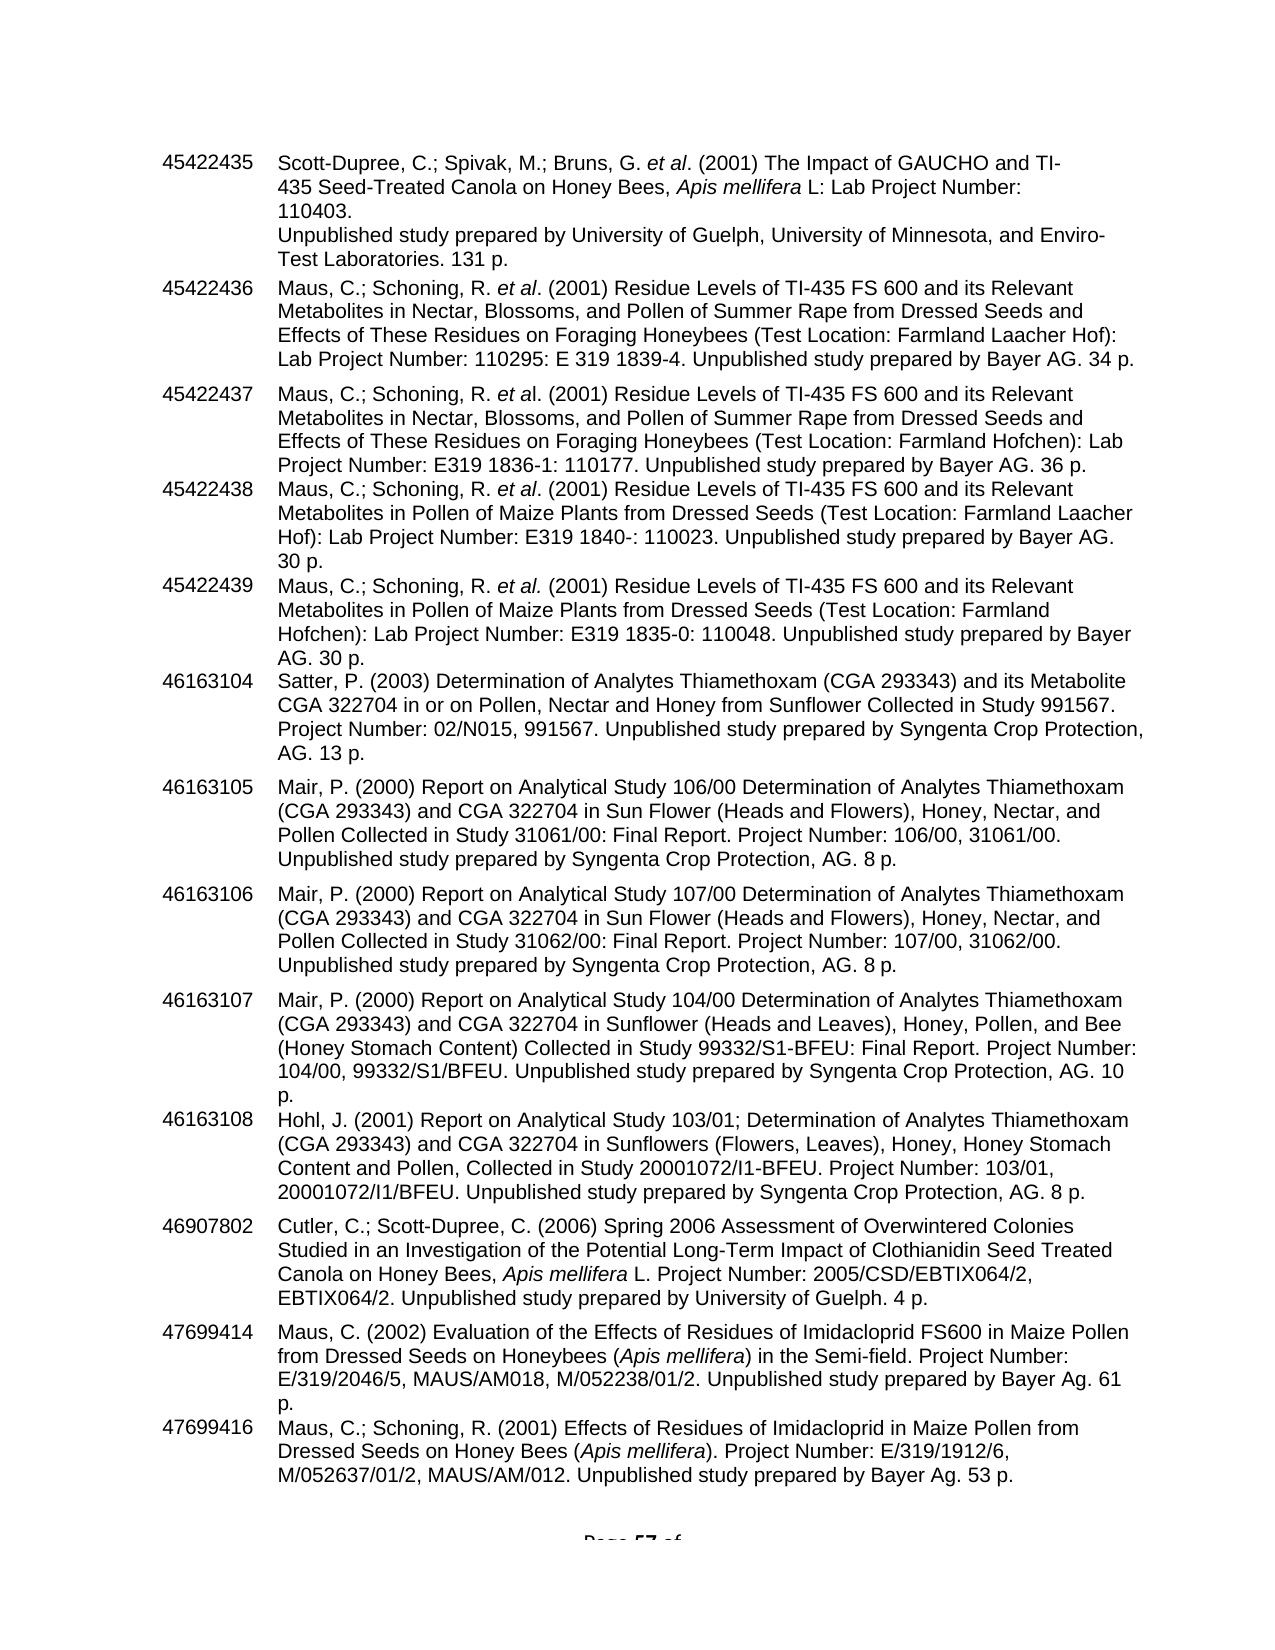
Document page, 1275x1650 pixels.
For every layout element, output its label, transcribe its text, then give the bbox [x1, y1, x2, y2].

table_cell Maus, C.; Schoning, R. et al. (2001) Residue Levels of TI-435 FS 600 and its Relevant Metabolites in Pollen of Maize Plants from Dressed Seeds (Test Location: Farmland Hofchen): Lab Project Number: E319 1835-0: 110048. Unpublished study prepared by Bayer AG. 30 p. [266, 574, 1148, 669]
table_cell 45422439 [157, 574, 266, 669]
table_cell Cutler, C.; Scott-Dupree, C. (2006) Spring 2006 Assessment of Overwintered Colonies Studied in an Investigation of the Potential Long-Term Impact of Clothianidin Seed Treated Canola on Honey Bees, Apis mellifera L. Project Number: 2005/CSD/EBTIX064/2, EBTIX064/2. Unpublished study prepared by University of Guelph. 4 p. [266, 1209, 1148, 1315]
table_cell 46163104 [157, 669, 266, 770]
table_cell Maus, C.; Schoning, R. et al. (2001) Residue Levels of TI-435 FS 600 and its Relevant Metabolites in Nectar, Blossoms, and Pollen of Summer Rape from Dressed Seeds and Effects of These Residues on Foraging Honeybees (Test Location: Farmland Hofchen): Lab Project Number: E319 1836-1: 110177. Unpublished study prepared by Bayer AG. 36 p. [266, 377, 1148, 478]
table_cell 46163105 [157, 770, 266, 876]
table_cell 47699416 [157, 1416, 266, 1488]
table_cell Maus, C.; Schoning, R. (2001) Effects of Residues of Imidacloprid in Maize Pollen from Dressed Seeds on Honey Bees (Apis mellifera). Project Number: E/319/1912/6, M/052637/01/2, MAUS/AM/012. Unpublished study prepared by Bayer Ag. 53 p. [266, 1416, 1148, 1488]
table_cell 46163106 [157, 876, 266, 983]
table_cell 45422437 [157, 377, 266, 478]
table_cell Maus, C.; Schoning, R. et al. (2001) Residue Levels of TI-435 FS 600 and its Relevant Metabolites in Pollen of Maize Plants from Dressed Seeds (Test Location: Farmland Laacher Hof): Lab Project Number: E319 1840-: 110023. Unpublished study prepared by Bayer AG. 30 p. [266, 478, 1148, 573]
table_cell 47699414 [157, 1315, 266, 1416]
table_cell 46163107 [157, 983, 266, 1108]
table_cell Satter, P. (2003) Determination of Analytes Thiamethoxam (CGA 293343) and its Metabolite CGA 322704 in or on Pollen, Nectar and Honey from Sunflower Collected in Study 991567. Project Number: 02/N015, 991567. Unpublished study prepared by Syngenta Crop Protection, AG. 13 p. [266, 669, 1148, 770]
table_cell Mair, P. (2000) Report on Analytical Study 107/00 Determination of Analytes Thiamethoxam (CGA 293343) and CGA 322704 in Sun Flower (Heads and Flowers), Honey, Nectar, and Pollen Collected in Study 31062/00: Final Report. Project Number: 107/00, 31062/00. Unpublished study prepared by Syngenta Crop Protection, AG. 8 p. [266, 876, 1148, 983]
table_cell 46163108 [157, 1108, 266, 1208]
table_cell Maus, C.; Schoning, R. et al. (2001) Residue Levels of TI-435 FS 600 and its Relevant Metabolites in Nectar, Blossoms, and Pollen of Summer Rape from Dressed Seeds and Effects of These Residues on Foraging Honeybees (Test Location: Farmland Laacher Hof): Lab Project Number: 110295: E 319 1839-4. Unpublished study prepared by Bayer AG. 34 p. [266, 270, 1148, 377]
table_cell Maus, C. (2002) Evaluation of the Effects of Residues of Imidacloprid FS600 in Maize Pollen from Dressed Seeds on Honeybees (Apis mellifera) in the Semi-field. Project Number: E/319/2046/5, MAUS/AM018, M/052238/01/2. Unpublished study prepared by Bayer Ag. 61 p. [266, 1315, 1148, 1416]
table_cell Mair, P. (2000) Report on Analytical Study 104/00 Determination of Analytes Thiamethoxam (CGA 293343) and CGA 322704 in Sunflower (Heads and Leaves), Honey, Pollen, and Bee (Honey Stomach Content) Collected in Study 99332/S1-BFEU: Final Report. Project Number: 104/00, 99332/S1/BFEU. Unpublished study prepared by Syngenta Crop Protection, AG. 10 p. [266, 983, 1148, 1108]
table_cell Hohl, J. (2001) Report on Analytical Study 103/01; Determination of Analytes Thiamethoxam (CGA 293343) and CGA 322704 in Sunflowers (Flowers, Leaves), Honey, Honey Stomach Content and Pollen, Collected in Study 20001072/I1-BFEU. Project Number: 103/01, 20001072/I1/BFEU. Unpublished study prepared by Syngenta Crop Protection, AG. 8 p. [266, 1108, 1148, 1208]
table_cell 46907802 [157, 1209, 266, 1315]
table_cell Mair, P. (2000) Report on Analytical Study 106/00 Determination of Analytes Thiamethoxam (CGA 293343) and CGA 322704 in Sun Flower (Heads and Flowers), Honey, Nectar, and Pollen Collected in Study 31061/00: Final Report. Project Number: 106/00, 31061/00. Unpublished study prepared by Syngenta Crop Protection, AG. 8 p. [266, 770, 1148, 876]
table_cell 45422438 [157, 478, 266, 573]
table_cell 45422436 [157, 270, 266, 377]
table_header Scott-Dupree, C.; Spivak, M.; Bruns, G. et al. (2001) The Impact of GAUCHO and TI-435 Seed-Treated Canola on Honey Bees, Apis mellifera L: Lab Project Number: 110403. Unpublished study prepared by University of Guelph, University of Minnesota, and Enviro- Test Laboratories. 131 p. [266, 151, 1148, 270]
table_header 45422435 [157, 151, 266, 270]
